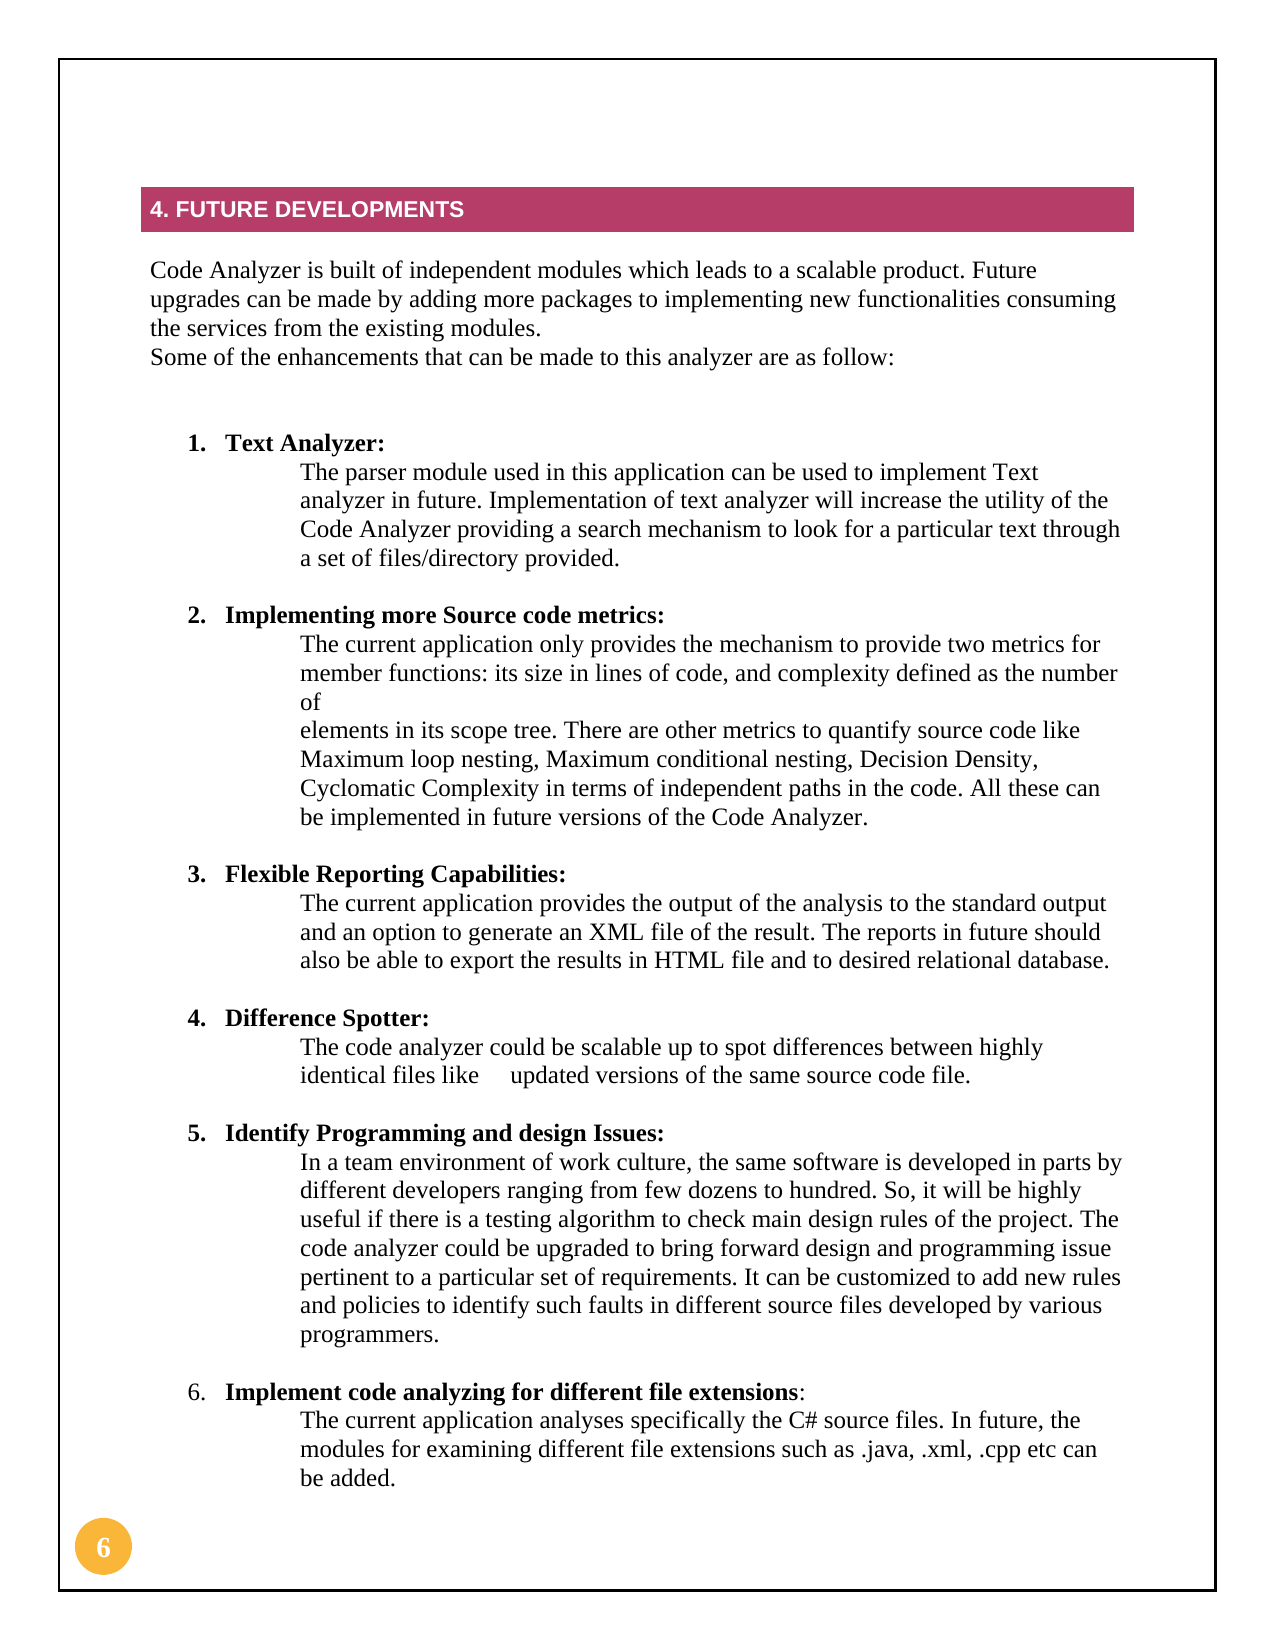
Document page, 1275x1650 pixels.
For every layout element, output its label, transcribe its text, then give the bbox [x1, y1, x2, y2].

text elements in its scope tree. There are other metrics to quantify source code like Maximum loop nesting, Maximum conditional nesting, Decision Density, Cyclomatic Complexity in terms of independent paths in the code. All these can be implemented in future versions of the Code Analyzer. [300, 716, 1125, 831]
text The current application analyses specifically the C# source files. In future, the modules for examining different file extensions such as .java, .xml, .cpp etc can be added. [300, 1406, 1125, 1492]
text Some of the enhancements that can be made to this analyzer are as follow: [150, 342, 1125, 371]
subtitle 4. future Developments [142, 189, 1133, 231]
list Implementing more Source code metrics: [187, 601, 1125, 629]
text The current application only provides the mechanism to provide two metrics for member functions: its size in lines of code, and complexity defined as the number of [300, 629, 1125, 716]
list Difference Spotter: [187, 1003, 1125, 1032]
text The code analyzer could be scalable up to spot differences between highly identical files like updated versions of the same source code file. [300, 1032, 1125, 1089]
list Flexible Reporting Capabilities: [187, 859, 1125, 888]
list Identify Programming and design Issues: [187, 1118, 1125, 1147]
text Code Analyzer is built of independent modules which leads to a scalable product. Future upgrades can be made by adding more packages to implementing new functionalities consuming the services from the existing modules. [150, 256, 1125, 342]
list Implement code analyzing for different file extensions: [187, 1377, 1125, 1406]
text The parser module used in this application can be used to implement Text analyzer in future. Implementation of text analyzer will increase the utility of the Code Analyzer providing a search mechanism to look for a particular text through a set of files/directory provided. [300, 457, 1125, 572]
text In a team environment of work culture, the same software is developed in parts by different developers ranging from few dozens to hundred. So, it will be highly useful if there is a testing algorithm to check main design rules of the project. The code analyzer could be upgraded to bring forward design and programming issue pertinent to a particular set of requirements. It can be customized to add new rules and policies to identify such faults in different source files developed by various programmers. [300, 1147, 1125, 1348]
text The current application provides the output of the analysis to the standard output and an option to generate an XML file of the result. The reports in future should also be able to export the results in HTML file and to desired relational database. [300, 888, 1125, 974]
list Text Analyzer: [187, 428, 1125, 457]
